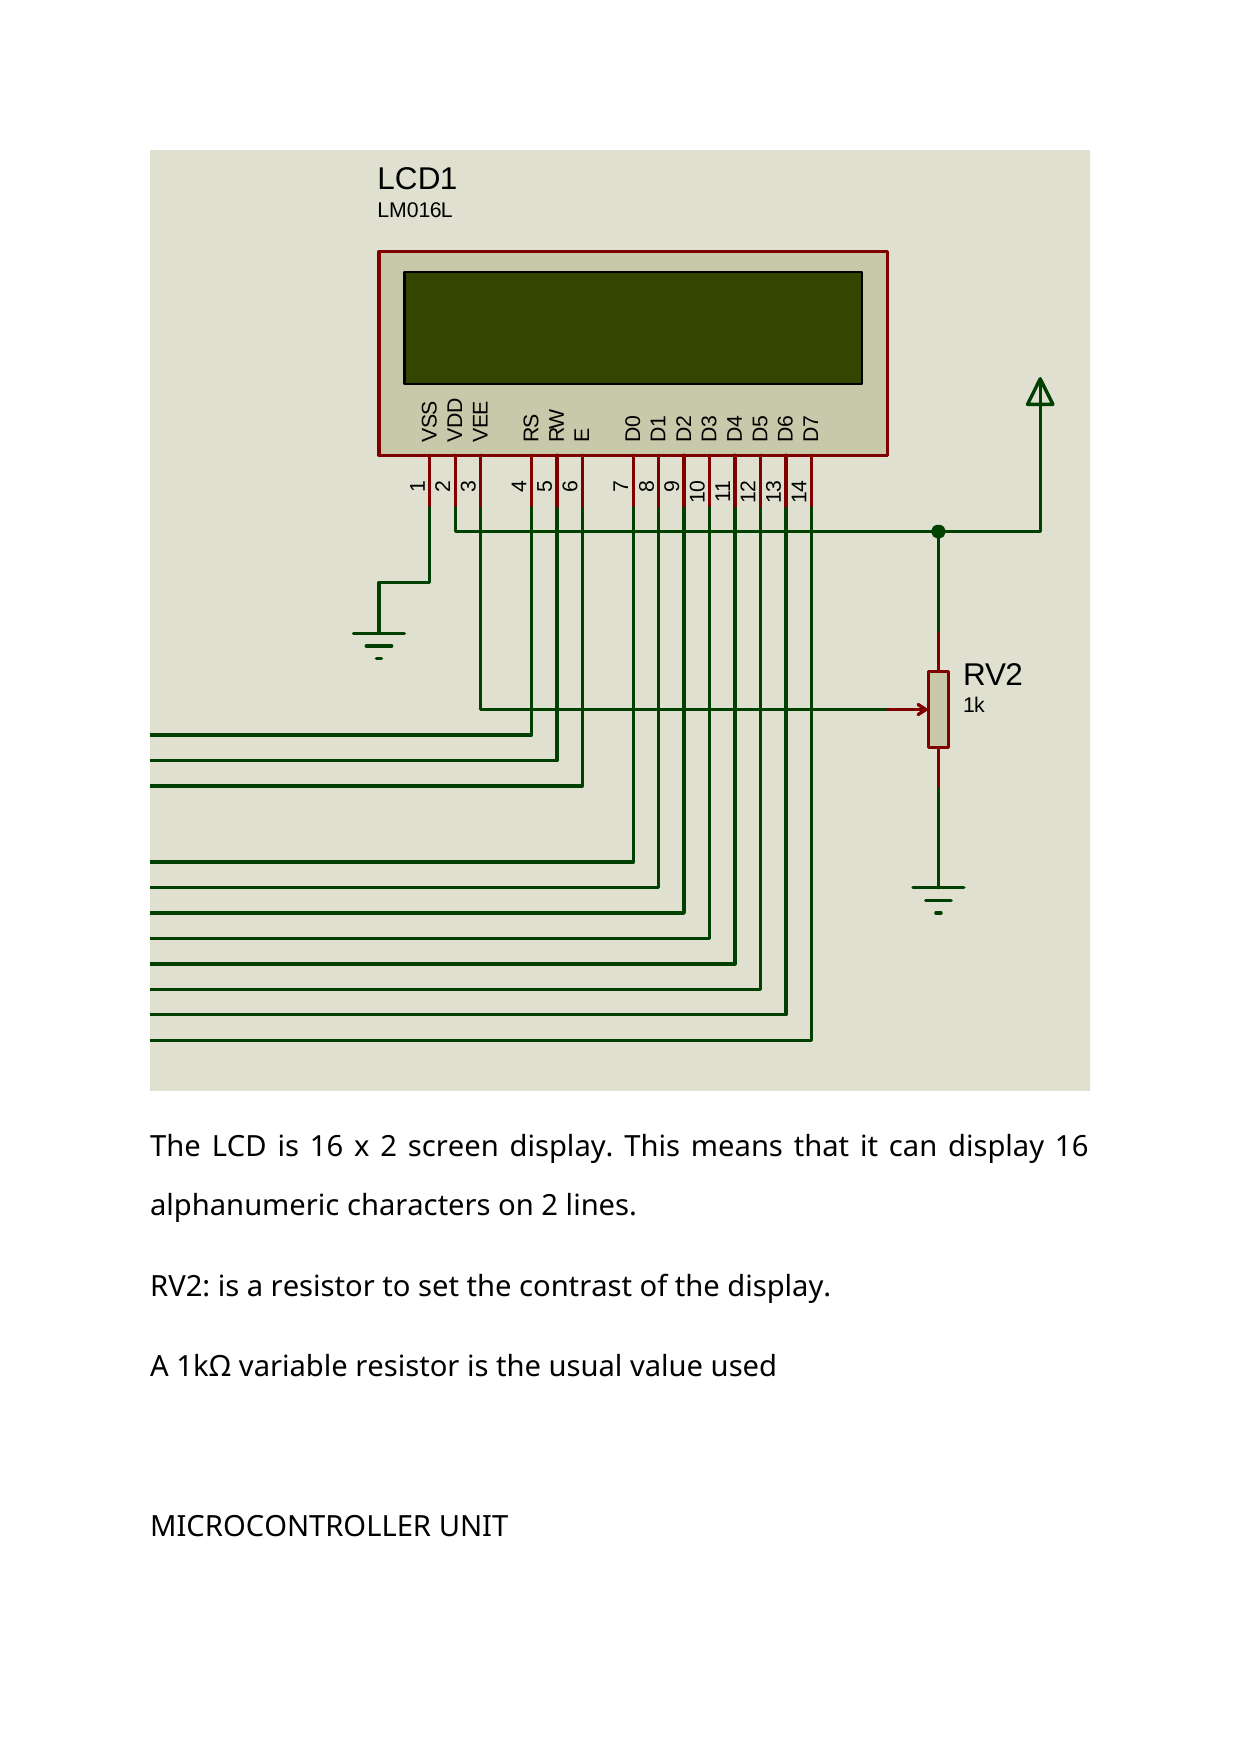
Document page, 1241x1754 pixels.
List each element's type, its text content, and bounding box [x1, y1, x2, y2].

text RV2: is a resistor to set the contrast of the display. [150, 1265, 1090, 1304]
text The LCD is 16 x 2 screen display. This means that it can display 16 alphanumeric characters on 2 lines. [150, 1125, 1090, 1224]
text A 1kΩ variable resistor is the usual value used [150, 1345, 1090, 1385]
text MICROCONTROLLER UNIT [150, 1506, 1090, 1545]
